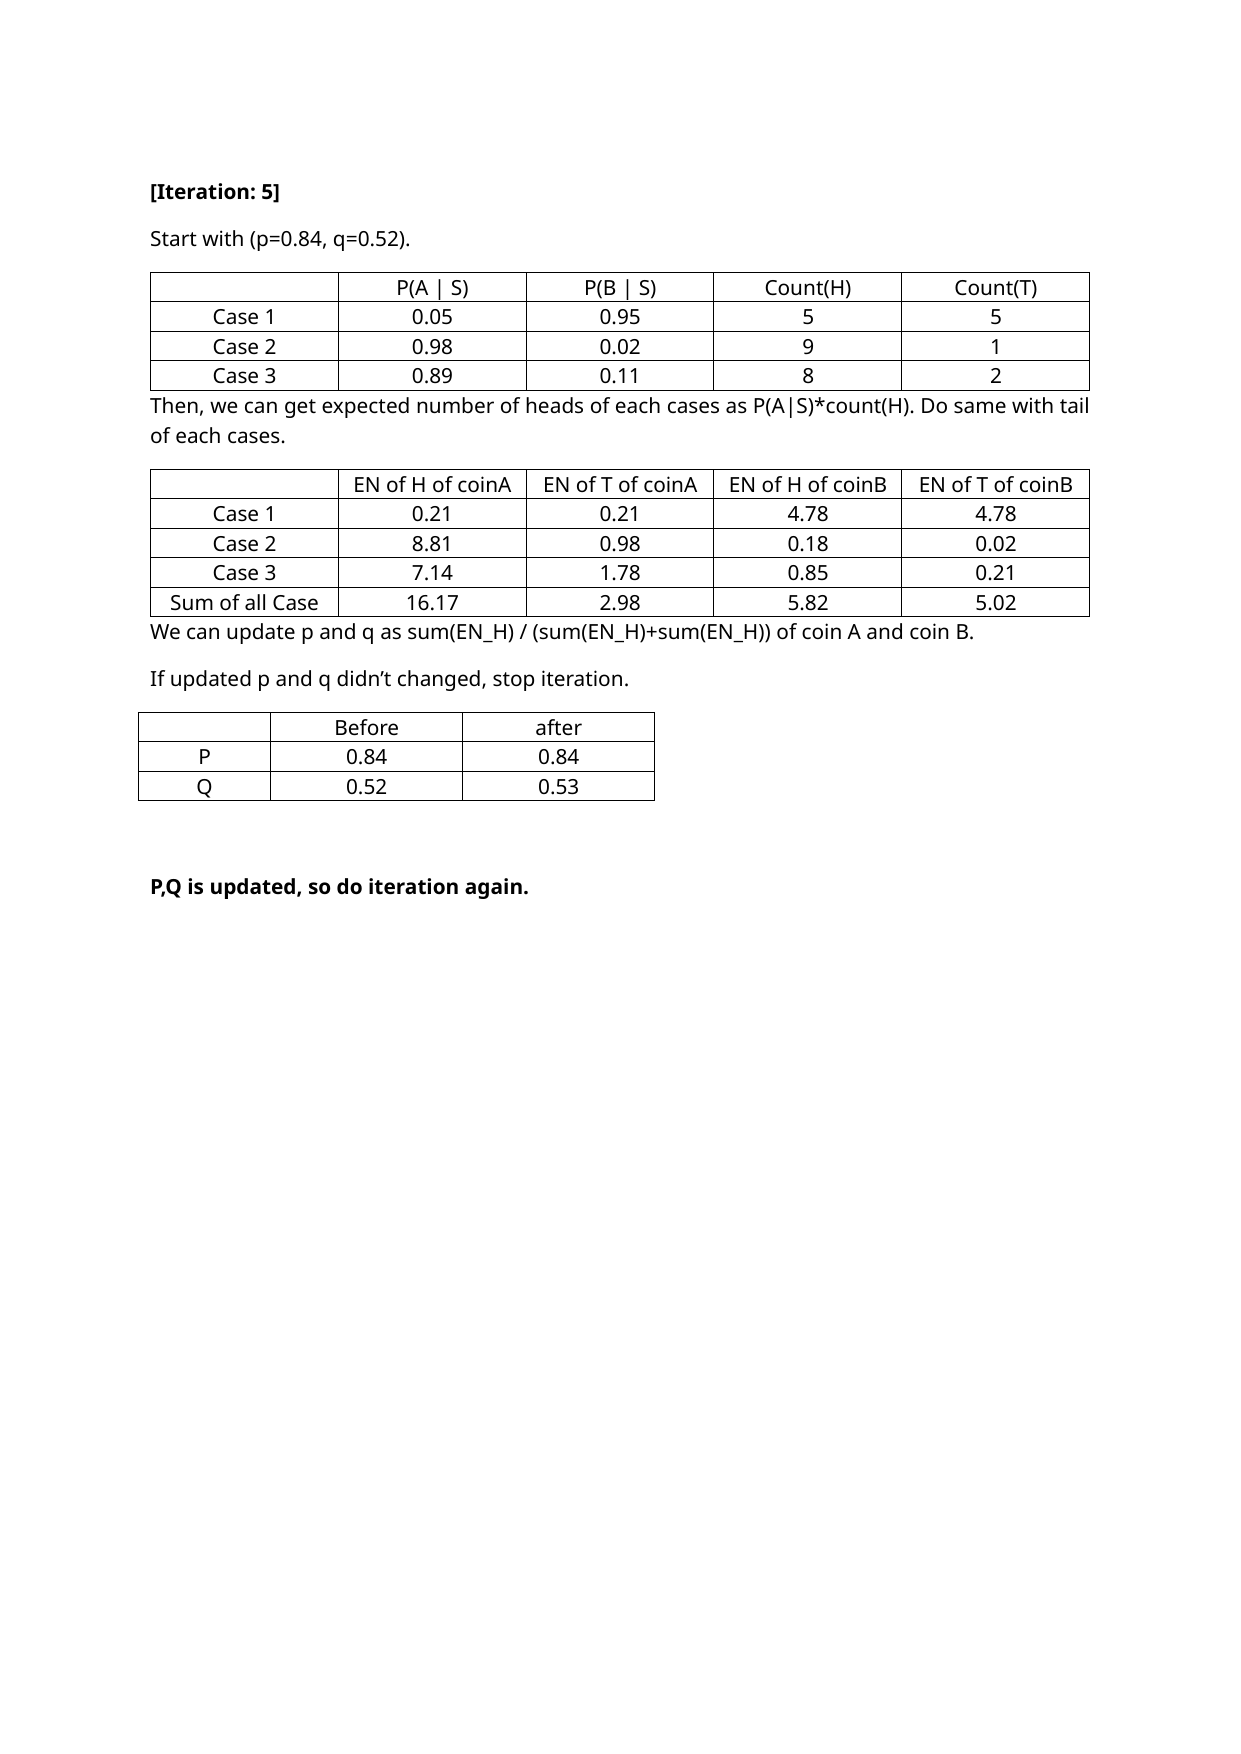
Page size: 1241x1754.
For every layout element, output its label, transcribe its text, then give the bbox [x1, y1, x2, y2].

table_header P(A | S) [339, 273, 526, 301]
text P,Q is updated, so do iteration again. [150, 872, 1090, 901]
table_cell 0.89 [339, 361, 526, 390]
table_cell 8.81 [339, 529, 526, 557]
table_cell 1 [902, 332, 1089, 360]
table_cell 0.53 [463, 772, 654, 800]
table_header [151, 273, 338, 301]
table_cell 0.21 [902, 558, 1089, 587]
table_cell 9 [714, 332, 901, 360]
table_cell P [139, 742, 270, 771]
table_cell Case 2 [151, 332, 338, 360]
table_cell 0.98 [339, 332, 526, 360]
table_header after [463, 713, 654, 741]
table_cell 0.95 [527, 302, 713, 331]
table_cell 5 [714, 302, 901, 331]
table_header EN of H of coinA [339, 470, 526, 498]
table_cell 0.05 [339, 302, 526, 331]
text Start with (p=0.84, q=0.52). [150, 224, 1090, 253]
table_cell 16.17 [339, 588, 526, 616]
table_header [151, 470, 338, 498]
table_cell 0.52 [271, 772, 462, 800]
table_header Before [271, 713, 462, 741]
table_cell 0.21 [527, 499, 713, 528]
table_cell Case 3 [151, 361, 338, 390]
table_cell 5.82 [714, 588, 901, 616]
table_cell 0.84 [463, 742, 654, 771]
text If updated p and q didn’t changed, stop iteration. [150, 664, 1090, 693]
table_header Count(H) [714, 273, 901, 301]
table_cell 4.78 [902, 499, 1089, 528]
table_cell Case 1 [151, 499, 338, 528]
table_cell 7.14 [339, 558, 526, 587]
table_cell Sum of all Case [151, 588, 338, 616]
table_header EN of H of coinB [714, 470, 901, 498]
table_cell 0.11 [527, 361, 713, 390]
table_cell 0.98 [527, 529, 713, 557]
table_cell 1.78 [527, 558, 713, 587]
table_cell 4.78 [714, 499, 901, 528]
text [Iteration: 5] [150, 177, 1090, 206]
table_cell 0.18 [714, 529, 901, 557]
table_header [139, 713, 270, 741]
table_cell 5 [902, 302, 1089, 331]
table_cell 0.02 [527, 332, 713, 360]
table_header P(B | S) [527, 273, 713, 301]
table_header EN of T of coinA [527, 470, 713, 498]
table_header Count(T) [902, 273, 1089, 301]
table_cell Case 2 [151, 529, 338, 557]
table_cell Case 3 [151, 558, 338, 587]
table_header EN of T of coinB [902, 470, 1089, 498]
text We can update p and q as sum(EN_H) / (sum(EN_H)+sum(EN_H)) of coin A and coin B. [150, 617, 1090, 646]
text Then, we can get expected number of heads of each cases as P(A|S)*count(H). Do same with tail of each cases. [150, 391, 1090, 450]
table_cell Case 1 [151, 302, 338, 331]
table_cell 0.02 [902, 529, 1089, 557]
table_cell 2.98 [527, 588, 713, 616]
table_cell 0.84 [271, 742, 462, 771]
table_cell 0.21 [339, 499, 526, 528]
table_cell Q [139, 772, 270, 800]
table_cell 5.02 [902, 588, 1089, 616]
table_cell 2 [902, 361, 1089, 390]
table_cell 0.85 [714, 558, 901, 587]
table_cell 8 [714, 361, 901, 390]
